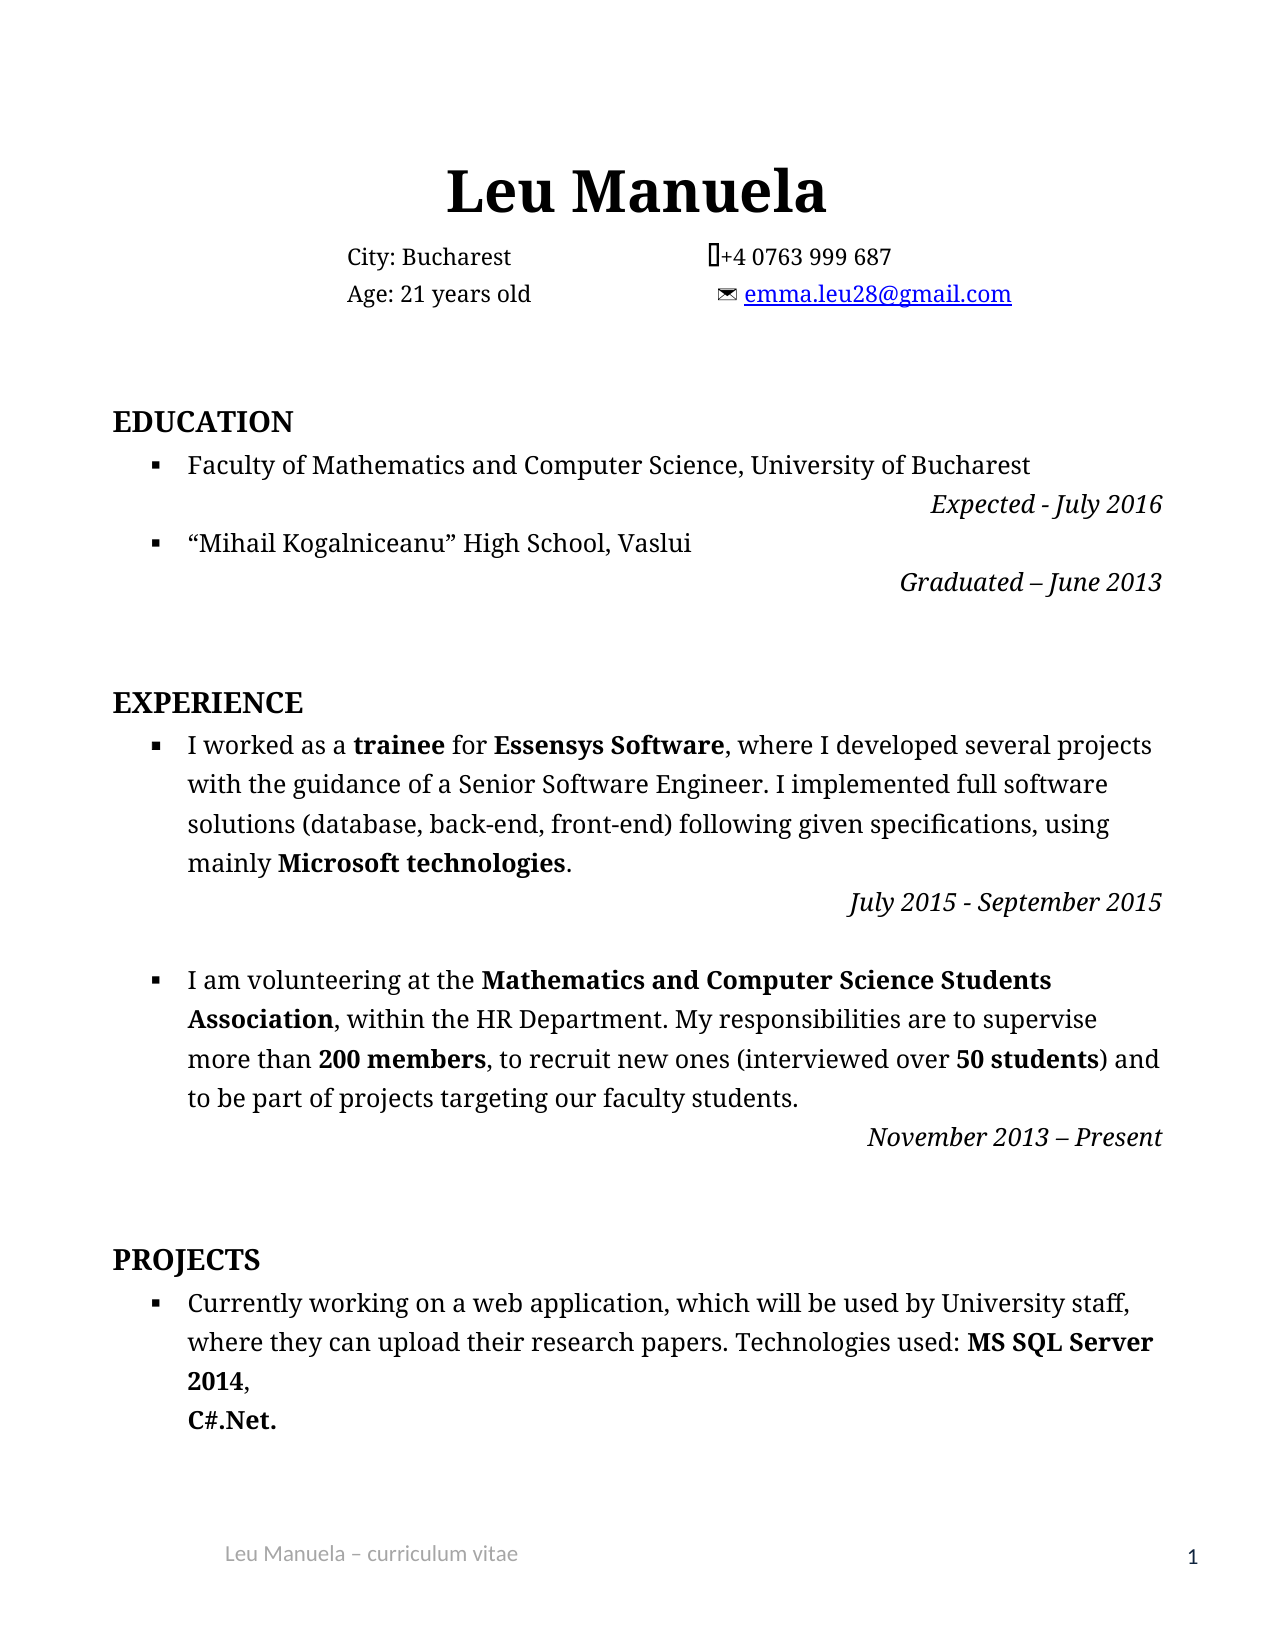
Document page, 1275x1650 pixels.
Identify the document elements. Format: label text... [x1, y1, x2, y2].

list C#.Net. [187, 1403, 1162, 1437]
list November 2013 – Present [187, 1120, 1162, 1154]
text Leu Manuela [112, 150, 1162, 229]
text City: Bucharest +4 0763 999 687 [347, 241, 1162, 273]
list “Mihail Kogalniceanu” High School, Vaslui [150, 526, 1162, 560]
text EXPERIENCE [112, 682, 1162, 722]
text Age: 21 years old emma.leu28@gmail.com [347, 278, 1162, 309]
list Currently working on a web application, which will be used by University staff, where they can upload their research papers. Technologies used: MS SQL Server 2014, [150, 1285, 1162, 1398]
list I am volunteering at the Mathematics and Computer Science Students Association, within the HR Department. My responsibilities are to supervise more than 200 members, to recruit new ones (interviewed over 50 students) and to be part of projects targeting our faculty students. [150, 963, 1162, 1114]
list I worked as a trainee for Essensys Software, where I developed several projects with the guidance of a Senior Software Engineer. I implemented full software solutions (database, back-end, front-end) following given specifications, using mainly Microsoft technologies. [150, 728, 1162, 879]
text Graduated – June 2013 [150, 565, 1162, 599]
text PROJECTS [112, 1240, 1162, 1279]
list Faculty of Mathematics and Computer Science, University of Bucharest [150, 447, 1162, 481]
text EDUCATION [112, 402, 1162, 441]
list Expected - July 2016 [150, 487, 1162, 521]
list July 2015 - September 2015 [750, 885, 1162, 919]
